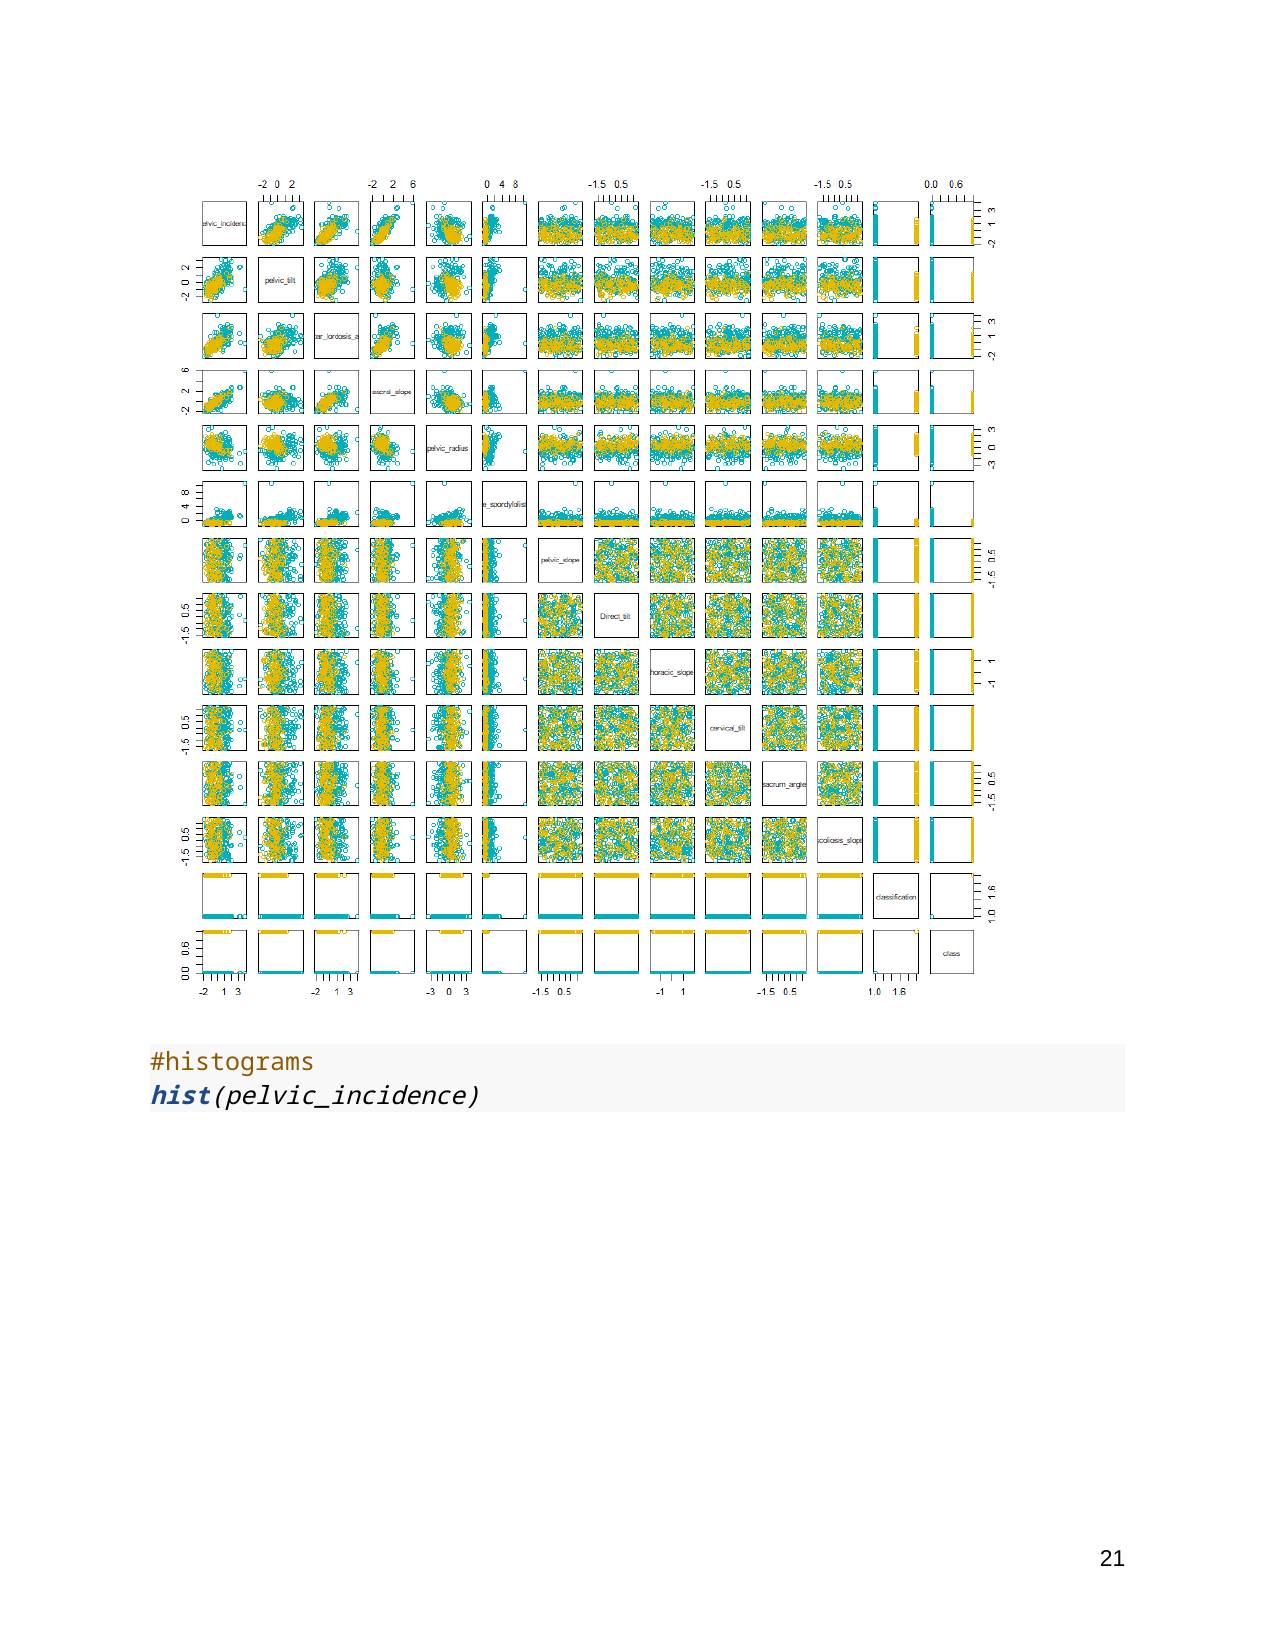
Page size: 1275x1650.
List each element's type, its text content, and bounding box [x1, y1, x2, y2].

picture [150, 150, 1026, 1026]
text #histograms hist(pelvic_incidence) [315, 1044, 1125, 1112]
